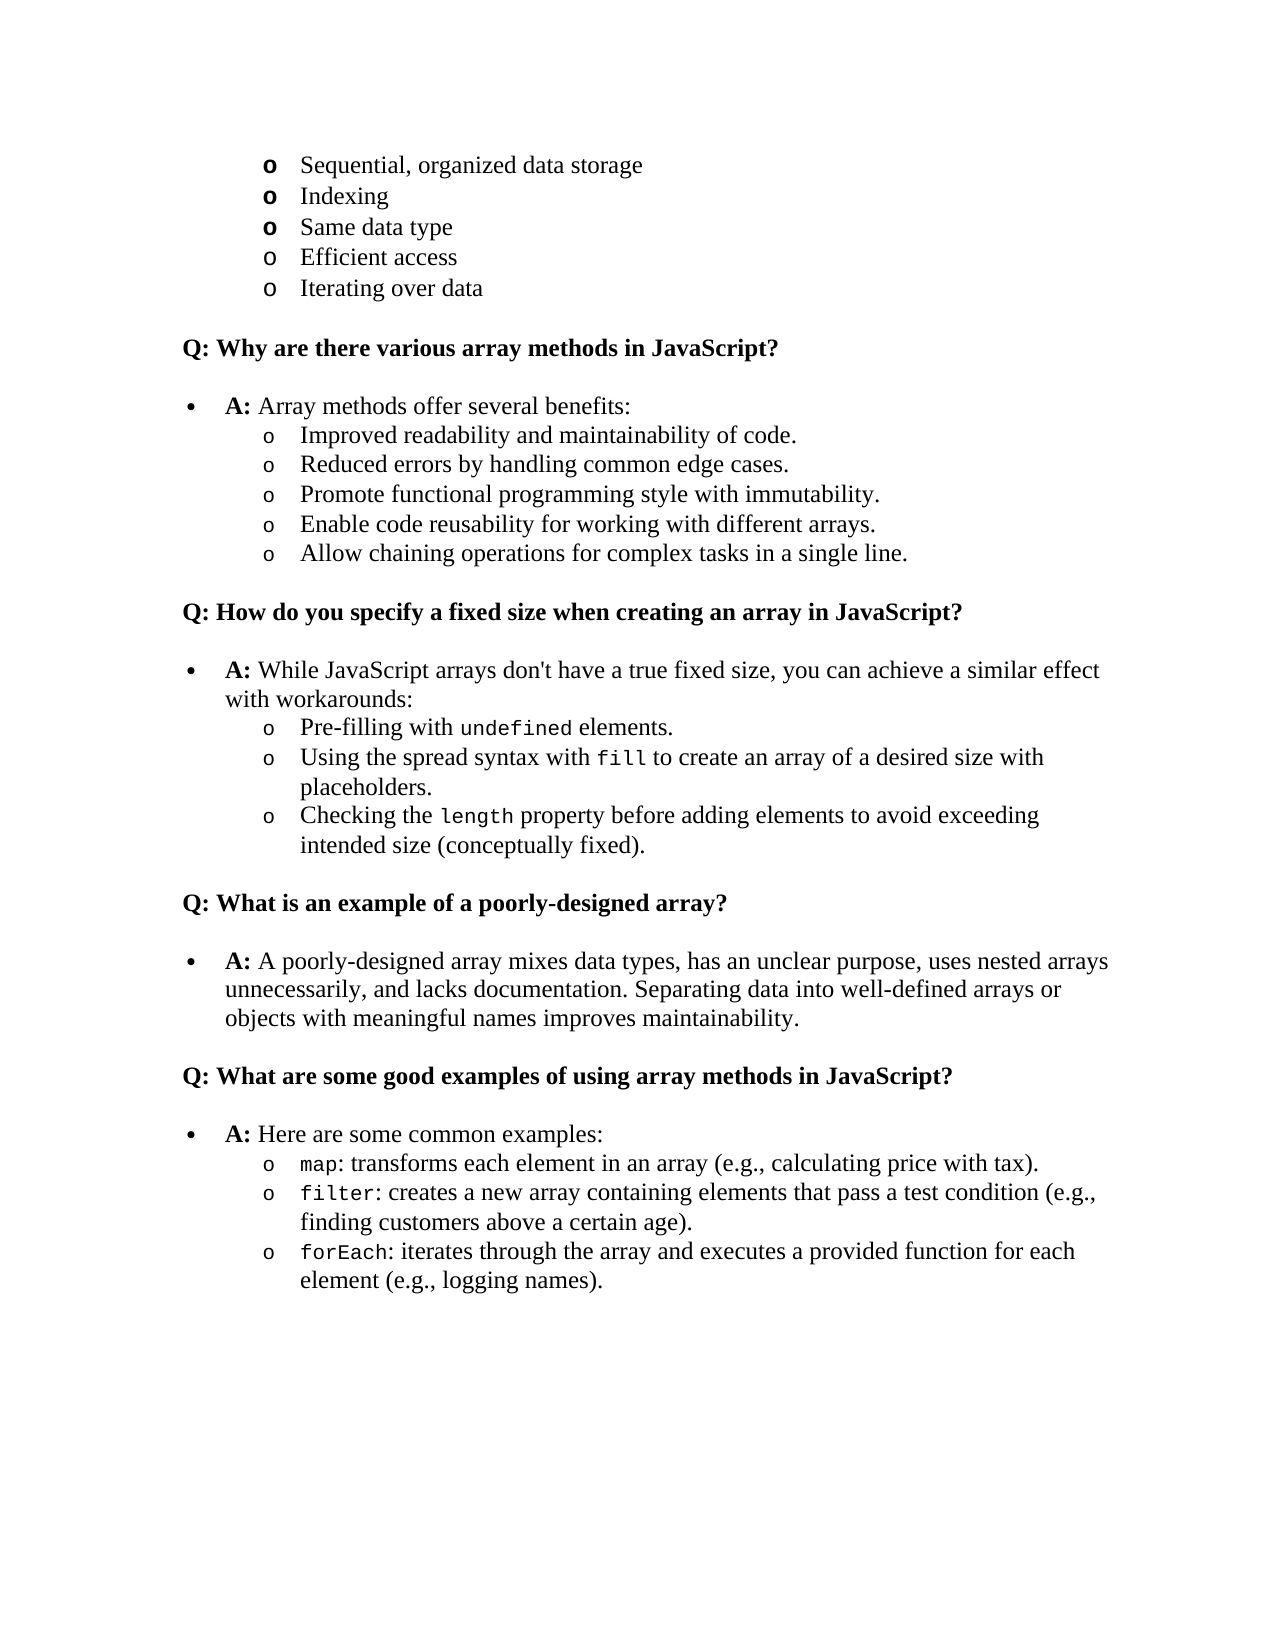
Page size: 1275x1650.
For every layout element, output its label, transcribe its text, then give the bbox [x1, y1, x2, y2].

list Checking the length property before adding elements to avoid exceeding intended size (conceptually fixed). [262, 800, 1125, 859]
text  Q: What is an example of a poorly-designed array? [150, 888, 1125, 917]
list A: While JavaScript arrays don't have a true fixed size, you can achieve a similar effect with workarounds: [187, 655, 1125, 712]
list Improved readability and maintainability of code. [262, 420, 1125, 449]
list forEach: iterates through the array and executes a provided function for each element (e.g., logging names). [262, 1236, 1125, 1294]
list A: Array methods offer several benefits: [187, 391, 1125, 420]
list map: transforms each element in an array (e.g., calculating price with tax). [262, 1148, 1125, 1177]
list Efficient access [262, 242, 1125, 273]
list Sequential, organized data storage [262, 150, 1125, 181]
text  Q: Why are there various array methods in JavaScript? [150, 333, 1125, 362]
text  Q: What are some good examples of using array methods in JavaScript? [150, 1061, 1125, 1090]
list Enable code reusability for working with different arrays. [262, 509, 1125, 538]
list Allow chaining operations for complex tasks in a single line. [262, 538, 1125, 568]
list A: A poorly-designed array mixes data types, has an unclear purpose, uses nested arrays unnecessarily, and lacks documentation. Separating data into well-defined arrays or objects with meaningful names improves maintainability. [187, 946, 1125, 1032]
list filter: creates a new array containing elements that pass a test condition (e.g., finding customers above a certain age). [262, 1177, 1125, 1236]
list Reduced errors by handling common edge cases. [262, 449, 1125, 479]
list Promote functional programming style with immutability. [262, 479, 1125, 509]
list Using the spread syntax with fill to create an array of a desired size with placeholders. [262, 742, 1125, 800]
text  Q: How do you specify a fixed size when creating an array in JavaScript? [150, 597, 1125, 626]
list Indexing [262, 181, 1125, 212]
list A: Here are some common examples: [187, 1119, 1125, 1148]
list Iterating over data [262, 273, 1125, 304]
list Pre-filling with undefined elements. [262, 712, 1125, 742]
list Same data type [262, 212, 1125, 242]
